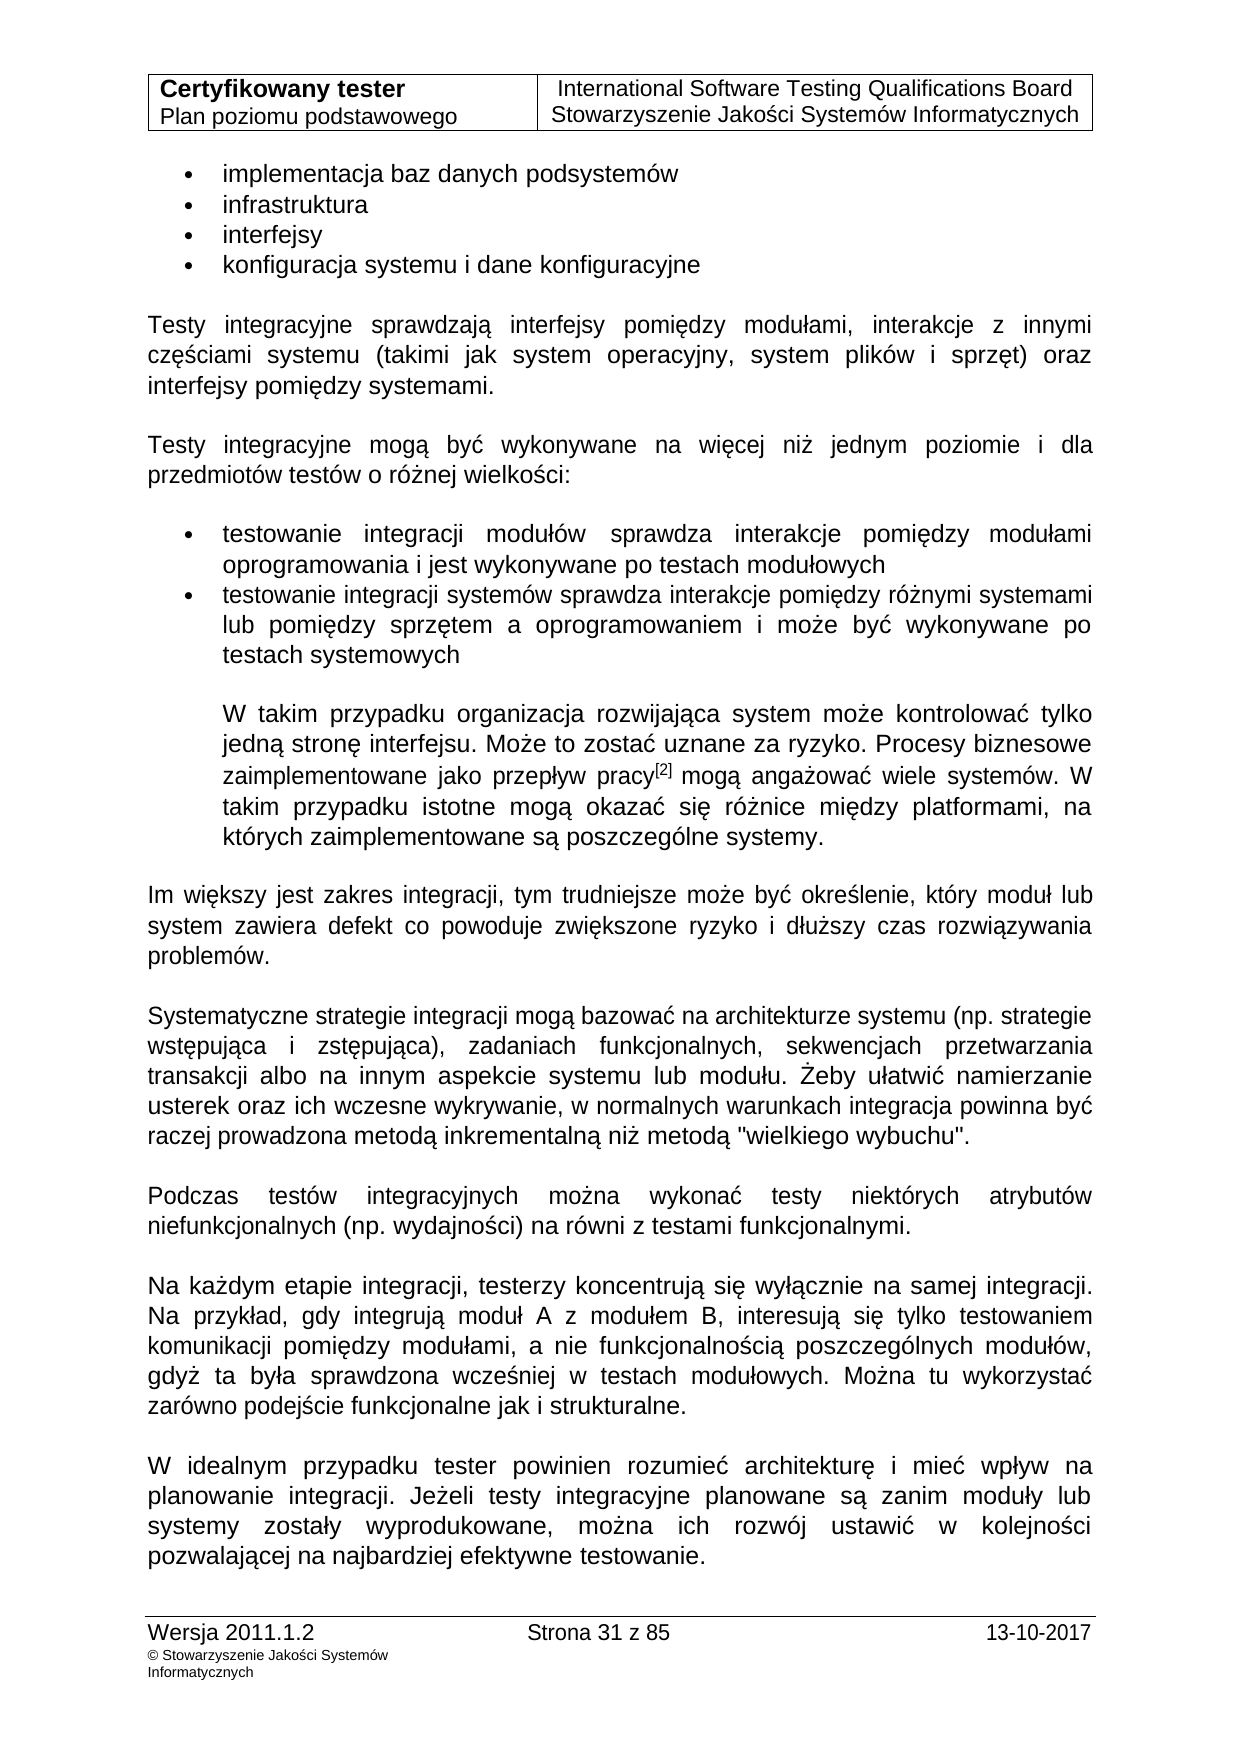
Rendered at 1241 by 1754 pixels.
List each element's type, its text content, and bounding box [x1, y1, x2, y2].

text Testy integracyjne mogą być wykonywane na więcej niż jednym poziomie i dla przedmiotów testów o różnej wielkości: [147, 430, 1093, 489]
list konfiguracja systemu i dane konfiguracyjne [185, 250, 1105, 279]
text Systematyczne strategie integracji mogą bazować na architekturze systemu (np. strategie wstępująca i zstępująca), zadaniach funkcjonalnych, sekwencjach przetwarzania transakcji albo na innym aspekcie systemu lub modułu. Żeby ułatwić namierzanie usterek oraz ich wczesne wykrywanie, w normalnych warunkach integracja powinna być raczej prowadzona metodą inkrementalną niż metodą "wielkiego wybuchu". [147, 1001, 1093, 1150]
text W takim przypadku organizacja rozwijająca system może kontrolować tylko jedną stronę interfejsu. Może to zostać uznane za ryzyko. Procesy biznesowe zaimplementowane jako przepływ pracy[2] mogą angażować wiele systemów. W takim przypadku istotne mogą okazać się różnice między platformami, na których zaimplementowane są poszczególne systemy. [222, 699, 1093, 850]
text Testy integracyjne sprawdzają interfejsy pomiędzy modułami, interakcje z innymi częściami systemu (takimi jak system operacyjny, system plików i sprzęt) oraz interfejsy pomiędzy systemami. [147, 310, 1092, 399]
text W idealnym przypadku tester powinien rozumieć architekturę i mieć wpływ na planowanie integracji. Jeżeli testy integracyjne planowane są zanim moduły lub systemy zostały wyprodukowane, można ich rozwój ustawić w kolejności pozwalającej na najbardziej efektywne testowanie. [147, 1451, 1093, 1570]
list infrastruktura [185, 189, 1105, 218]
list interfejsy [185, 220, 1105, 249]
list testowanie integracji systemów sprawdza interakcje pomiędzy różnymi systemami lub pomiędzy sprzętem a oprogramowaniem i może być wykonywane po testach systemowych [185, 580, 1093, 669]
list implementacja baz danych podsystemów [185, 159, 1105, 188]
text Podczas testów integracyjnych można wykonać testy niektórych atrybutów niefunkcjonalnych (np. wydajności) na równi z testami funkcjonalnymi. [147, 1181, 1092, 1239]
text Im większy jest zakres integracji, tym trudniejsze może być określenie, który moduł lub system zawiera defekt co powoduje zwiększone ryzyko i dłuższy czas rozwiązywania problemów. [147, 881, 1093, 969]
text Na każdym etapie integracji, testerzy koncentrują się wyłącznie na samej integracji. Na przykład, gdy integrują moduł A z modułem B, interesują się tylko testowaniem komunikacji pomiędzy modułami, a nie funkcjonalnością poszczególnych modułów, gdyż ta była sprawdzona wcześniej w testach modułowych. Można tu wykorzystać zarówno podejście funkcjonalne jak i strukturalne. [147, 1271, 1093, 1420]
list testowanie integracji modułów sprawdza interakcje pomiędzy modułami oprogramowania i jest wykonywane po testach modułowych [185, 519, 1093, 578]
